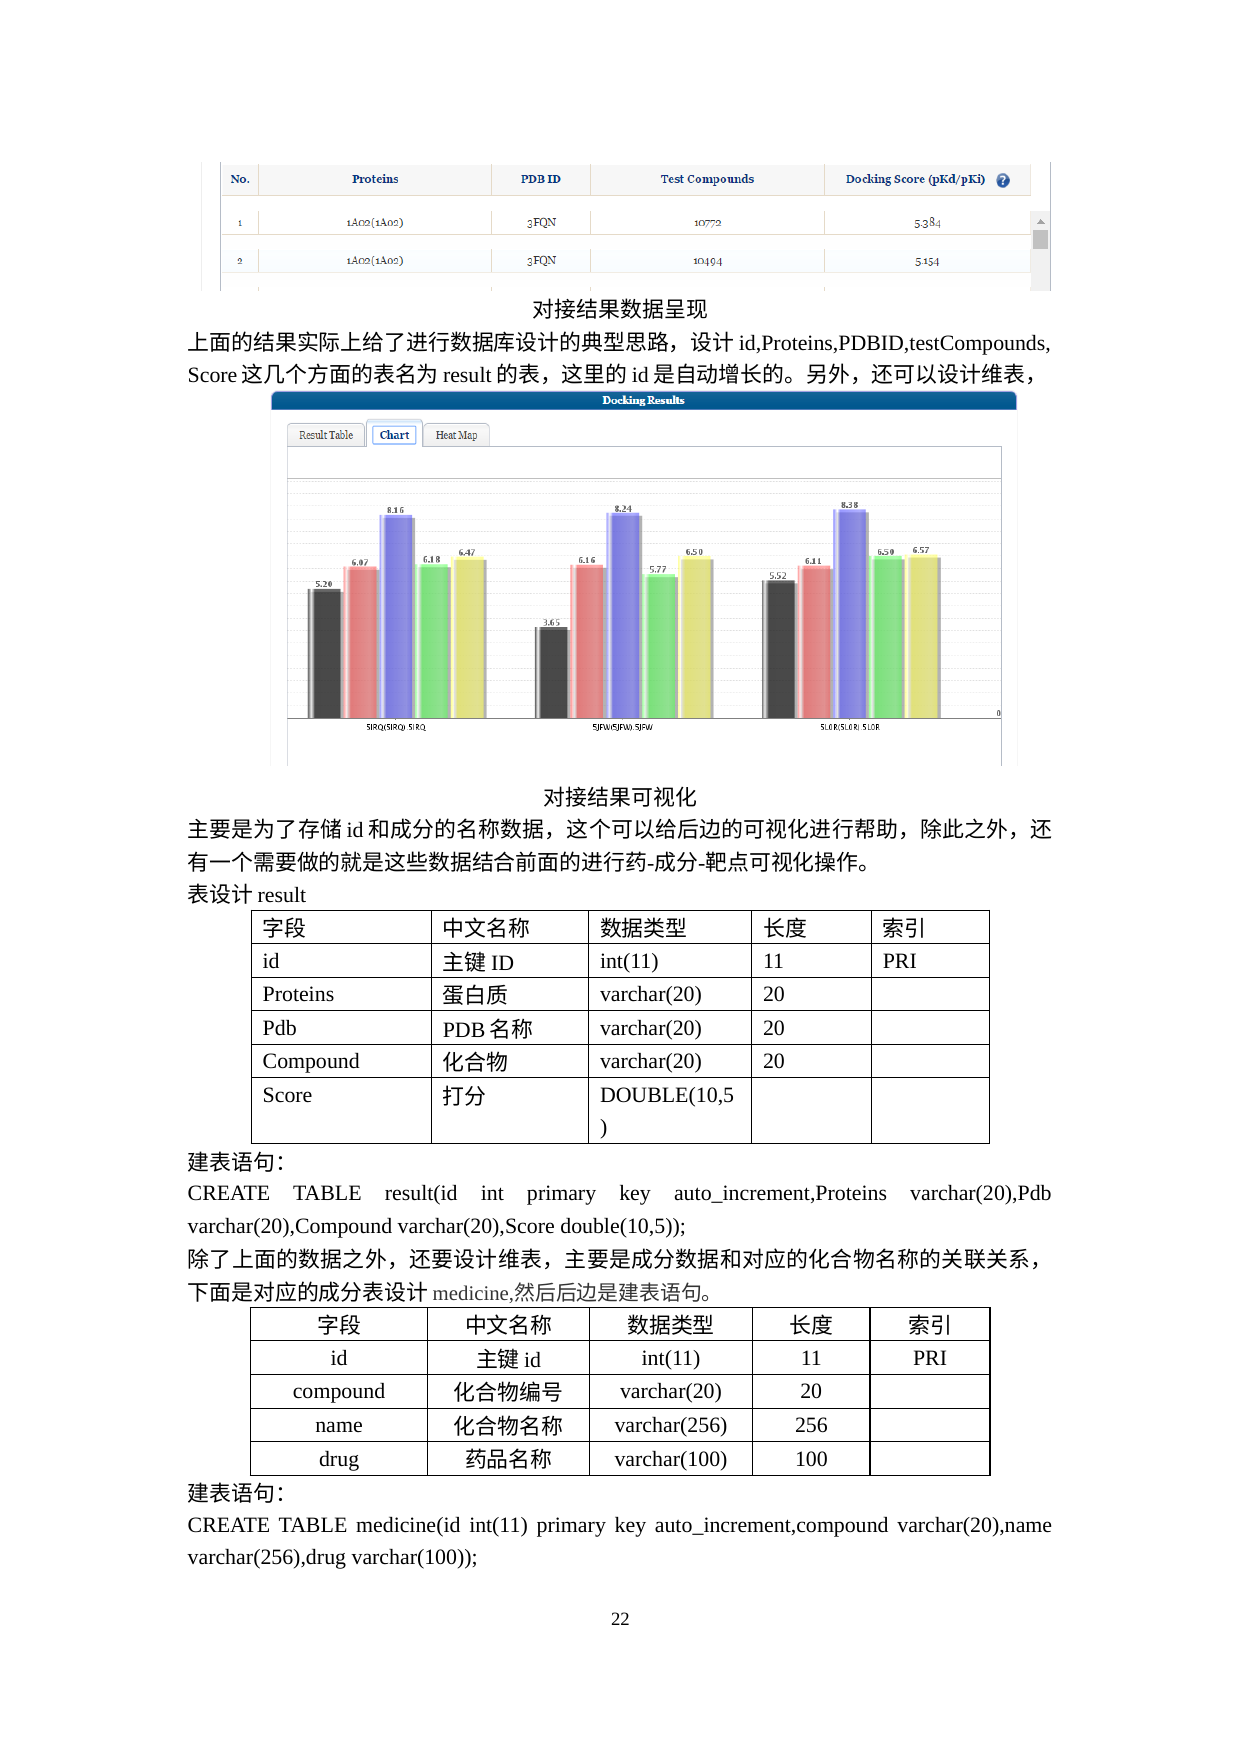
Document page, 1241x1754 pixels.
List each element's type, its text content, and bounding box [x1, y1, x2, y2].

table_cell 对接结果可视化 [188, 780, 1053, 812]
table_cell 蛋白质 [432, 978, 588, 1010]
table_cell varchar(100) [590, 1442, 752, 1474]
table_cell Proteins [252, 978, 431, 1010]
table_cell 11 [752, 944, 871, 977]
table_cell varchar(20) [589, 1011, 751, 1044]
table_header 长度 [753, 1308, 869, 1340]
table_cell [872, 978, 989, 1010]
table_header 长度 [752, 911, 871, 943]
table_cell PRI [871, 1341, 989, 1374]
table_cell 主键id [428, 1341, 589, 1374]
text 表设计result [187, 877, 1053, 909]
table_header 数据类型 [590, 1308, 752, 1340]
table_cell [872, 1078, 989, 1143]
table_header 索引 [871, 1308, 989, 1340]
table_cell 主键ID [432, 944, 588, 977]
table_cell varchar(20) [589, 978, 751, 1010]
table_cell Compound [252, 1045, 431, 1077]
text Score这几个方面的表名为result的表，这里的id是自动增长的。另外，还可以设计维表， [187, 357, 1053, 389]
table_cell [871, 1442, 989, 1474]
table_cell name [251, 1409, 427, 1441]
table_header 中文名称 [432, 911, 588, 943]
table_header [188, 162, 1053, 292]
table_cell 化合物名称 [428, 1409, 589, 1441]
table_cell compound [251, 1375, 427, 1407]
table_cell [872, 1045, 989, 1077]
table_cell Pdb [252, 1011, 431, 1044]
table_cell 100 [753, 1442, 869, 1474]
table_cell drug [251, 1442, 427, 1474]
table_cell 20 [752, 1045, 871, 1077]
table_cell DOUBLE(10,5) [589, 1078, 751, 1143]
table_cell 对接结果数据呈现 [188, 292, 1053, 324]
table_cell [752, 1078, 871, 1143]
text 主要是为了存储id和成分的名称数据，这个可以给后边的可视化进行帮助，除此之外，还有一个需要做的就是这些数据结合前面的进行药-成分-靶点可视化操作。 [187, 812, 1053, 877]
table_cell 11 [753, 1341, 869, 1374]
text 上面的结果实际上给了进行数据库设计的典型思路，设计id,Proteins,PDBID,testCompounds, [187, 324, 1053, 357]
table_cell 20 [752, 978, 871, 1010]
table_cell PRI [872, 944, 989, 977]
table_cell [872, 1011, 989, 1044]
table_header 数据类型 [589, 911, 751, 943]
text CREATE TABLE result(id int primary key auto_increment,Proteins varchar(20),Pdb varchar(20),Compound varchar(20),Score double(10,5)); [187, 1177, 1053, 1242]
text 建表语句： [187, 1144, 1053, 1177]
table_cell int(11) [590, 1341, 752, 1374]
table_cell [871, 1375, 989, 1407]
table_cell varchar(256) [590, 1409, 752, 1441]
table_header [188, 390, 1053, 779]
table_cell varchar(20) [589, 1045, 751, 1077]
text 建表语句： [187, 1476, 1053, 1508]
table_cell 化合物编号 [428, 1375, 589, 1407]
table_cell [871, 1409, 989, 1441]
table_cell 化合物 [432, 1045, 588, 1077]
table_cell id [251, 1341, 427, 1374]
table_header 字段 [251, 1308, 427, 1340]
text CREATE TABLE medicine(id int(11) primary key auto_increment,compound varchar(20),name varchar(256),drug varchar(100)); [187, 1508, 1053, 1573]
text 除了上面的数据之外，还要设计维表，主要是成分数据和对应的化合物名称的关联关系，下面是对应的成分表设计medicine,然后后边是建表语句。 [187, 1242, 1053, 1307]
table_cell int(11) [589, 944, 751, 977]
table_cell 打分 [432, 1078, 588, 1143]
table_cell varchar(20) [590, 1375, 752, 1407]
table_cell 256 [753, 1409, 869, 1441]
table_cell 20 [752, 1011, 871, 1044]
table_cell id [252, 944, 431, 977]
table_header 中文名称 [428, 1308, 589, 1340]
picture [198, 162, 1064, 291]
table_cell Score [252, 1078, 431, 1143]
table_cell 药品名称 [428, 1442, 589, 1474]
picture [198, 389, 1064, 766]
table_cell 20 [753, 1375, 869, 1407]
table_header 字段 [252, 911, 431, 943]
table_cell PDB名称 [432, 1011, 588, 1044]
table_header 索引 [872, 911, 989, 943]
